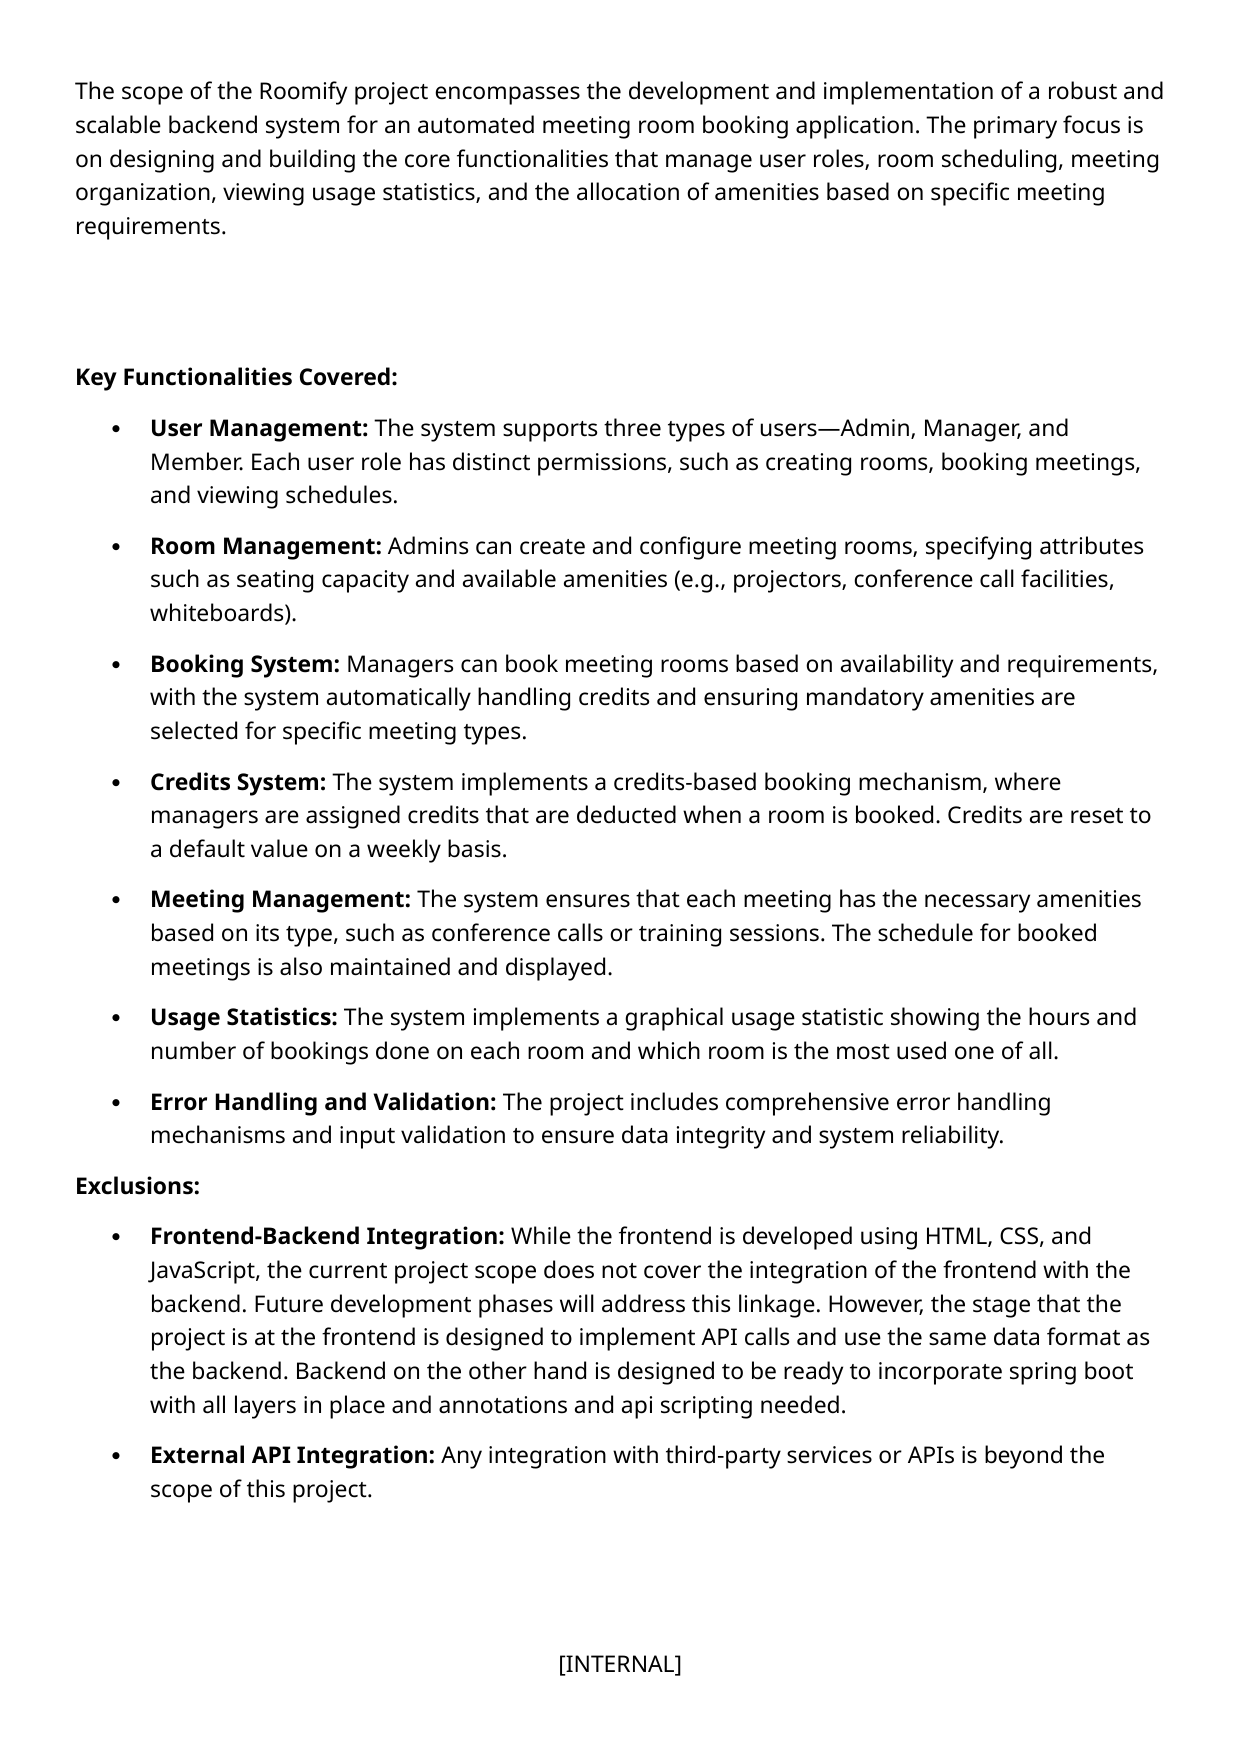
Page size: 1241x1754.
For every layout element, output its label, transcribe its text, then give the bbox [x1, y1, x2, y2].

list Booking System: Managers can book meeting rooms based on availability and requirements, with the system automatically handling credits and ensuring mandatory amenities are selected for specific meeting types. [112, 647, 1165, 746]
list Credits System: The system implements a credits-based booking mechanism, where managers are assigned credits that are deducted when a room is booked. Credits are reset to a default value on a weekly basis. [112, 765, 1165, 864]
list Room Management: Admins can create and configure meeting rooms, specifying attributes such as seating capacity and available amenities (e.g., projectors, conference call facilities, whiteboards). [112, 529, 1165, 628]
text Key Functionalities Covered: [75, 361, 1165, 392]
list User Management: The system supports three types of users—Admin, Manager, and Member. Each user role has distinct permissions, such as creating rooms, booking meetings, and viewing schedules. [112, 412, 1165, 510]
list Meeting Management: The system ensures that each meeting has the necessary amenities based on its type, such as conference calls or training sessions. The schedule for booked meetings is also maintained and displayed. [112, 883, 1165, 982]
list Error Handling and Validation: The project includes comprehensive error handling mechanisms and input validation to ensure data integrity and system reliability. [112, 1085, 1165, 1150]
text The scope of the Roomify project encompasses the development and implementation of a robust and scalable backend system for an automated meeting room booking application. The primary focus is on designing and building the core functionalities that manage user roles, room scheduling, meeting organization, viewing usage statistics, and the allocation of amenities based on specific meeting requirements. [75, 75, 1165, 241]
text Exclusions: [75, 1169, 1165, 1201]
list Usage Statistics: The system implements a graphical usage statistic showing the hours and number of bookings done on each room and which room is the most used one of all. [112, 1001, 1165, 1066]
list Frontend-Backend Integration: While the frontend is developed using HTML, CSS, and JavaScript, the current project scope does not cover the integration of the frontend with the backend. Future development phases will address this linkage. However, the stage that the project is at the frontend is designed to implement API calls and use the same data format as the backend. Backend on the other hand is designed to be ready to incorporate spring boot with all layers in place and annotations and api scripting needed. [112, 1220, 1165, 1420]
list External API Integration: Any integration with third-party services or APIs is beyond the scope of this project. [112, 1439, 1165, 1504]
